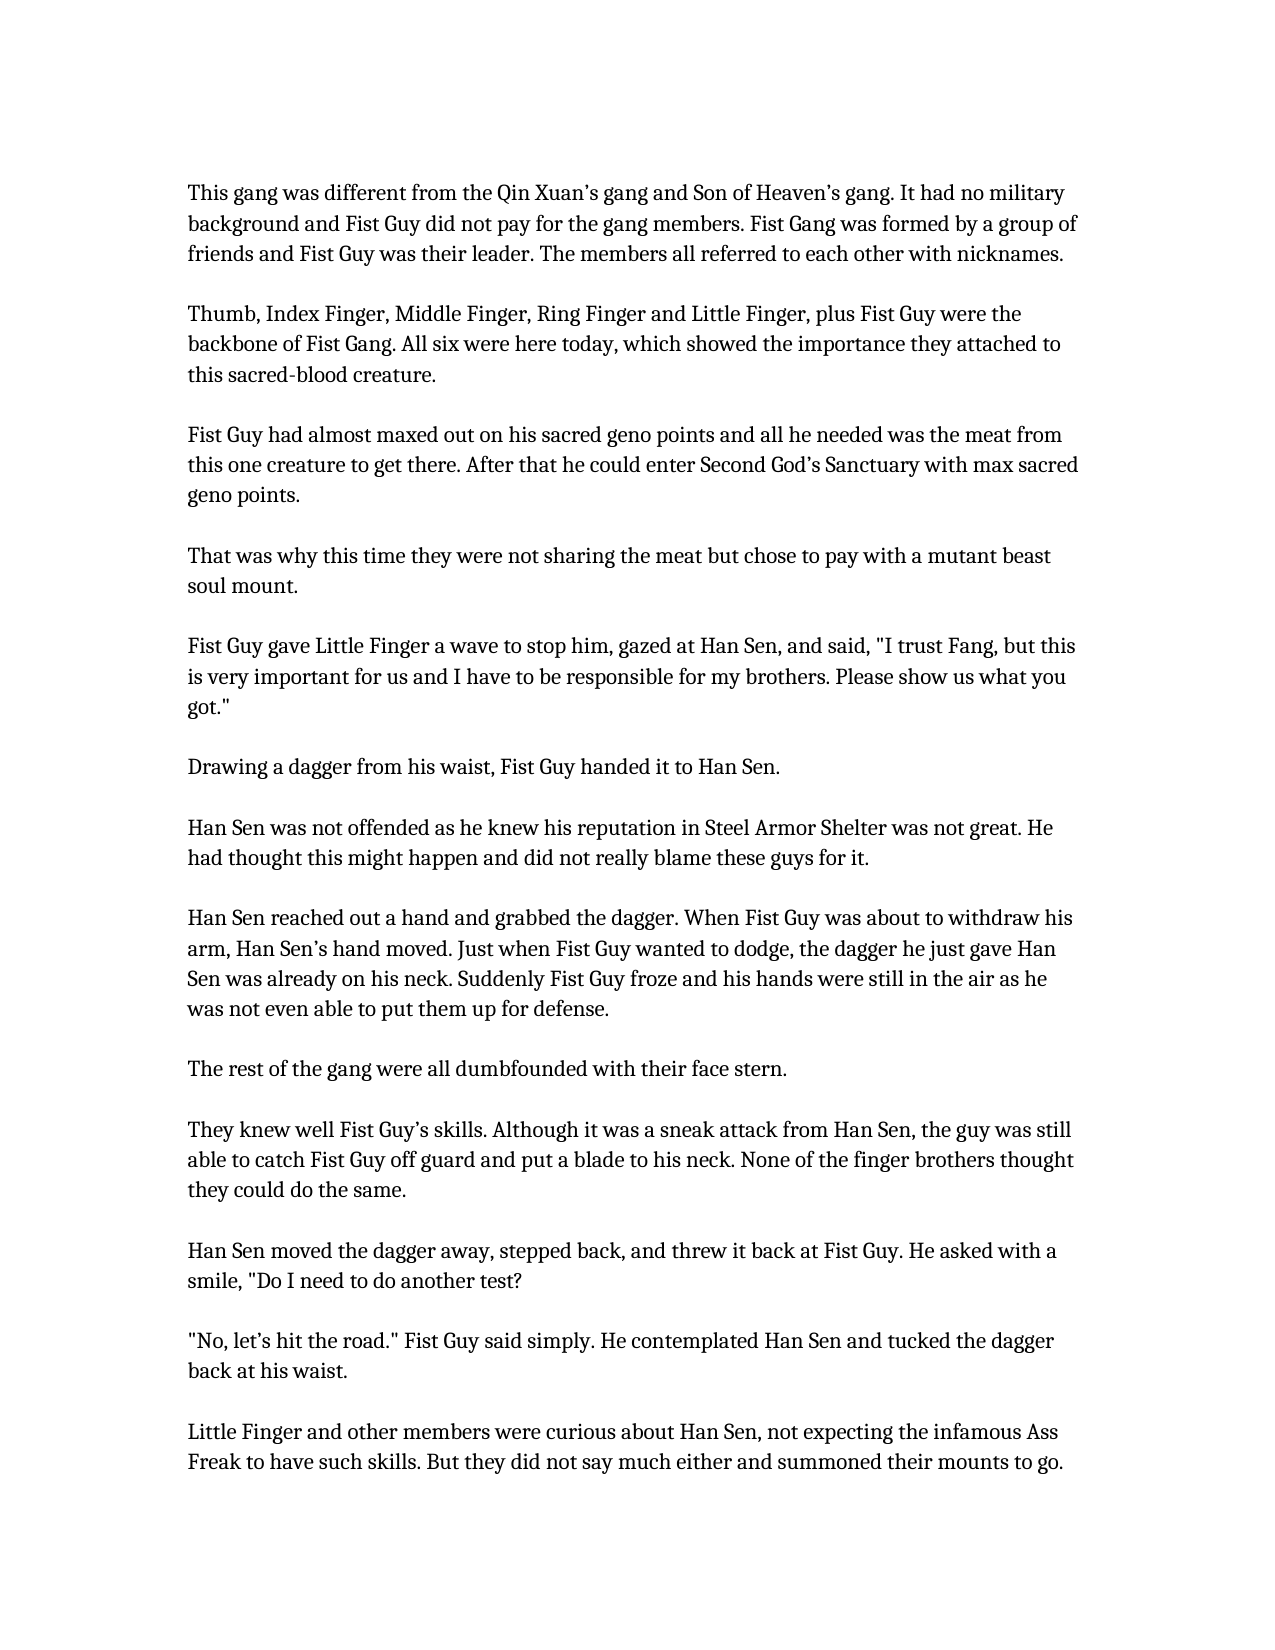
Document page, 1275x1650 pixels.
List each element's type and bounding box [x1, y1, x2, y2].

text [187, 150, 1087, 1475]
